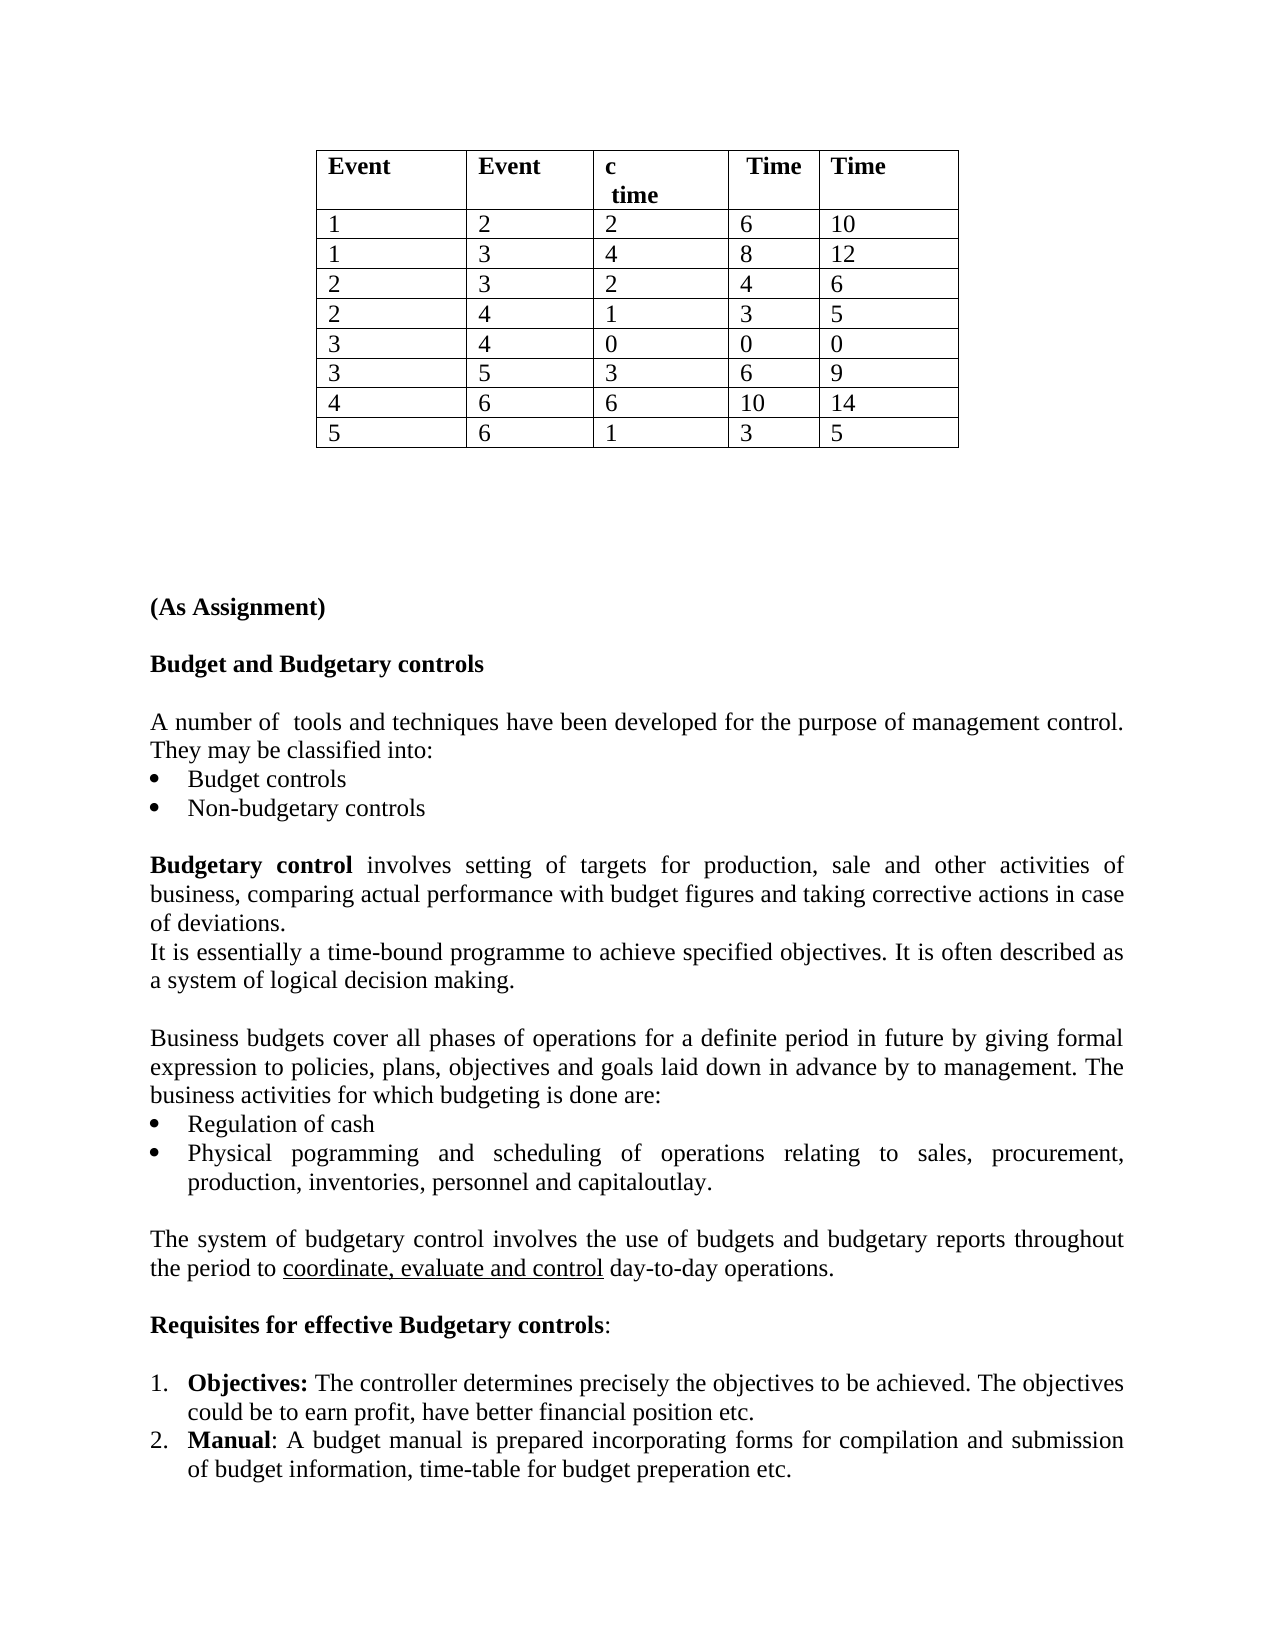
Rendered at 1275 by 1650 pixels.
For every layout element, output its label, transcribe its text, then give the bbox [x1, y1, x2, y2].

text It is essentially a time-bound programme to achieve specified objectives. It is often described as a system of logical decision making. [150, 937, 1125, 994]
table_header Likely Time [729, 151, 819, 208]
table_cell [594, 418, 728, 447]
table_cell 3 [729, 299, 819, 328]
table_cell 0 [729, 329, 819, 357]
table_cell 4 [467, 329, 593, 357]
table_header Predecessor Event [317, 151, 466, 208]
table_cell 1 [317, 239, 466, 268]
table_cell 2 [594, 210, 728, 238]
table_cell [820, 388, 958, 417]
table_cell 10 [820, 210, 958, 238]
table_cell 1 [594, 299, 728, 328]
text Budgetary control involves setting of targets for production, sale and other activities of business, comparing actual performance with budget figures and taking corrective actions in case of deviations. [150, 850, 1125, 937]
table_cell 2 [467, 210, 593, 238]
table_cell 0 [594, 329, 728, 357]
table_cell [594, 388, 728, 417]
list Manual: A budget manual is prepared incorporating forms for compilation and submission of budget information, time-table for budget preperation etc. [150, 1425, 1125, 1483]
table_cell 2 [594, 269, 728, 298]
table_cell 4 [729, 269, 819, 298]
text (As Assignment) [150, 592, 1125, 620]
text The system of budgetary control involves the use of budgets and budgetary reports throughout the period to coordinate, evaluate and control day-to-day operations. [150, 1224, 1125, 1282]
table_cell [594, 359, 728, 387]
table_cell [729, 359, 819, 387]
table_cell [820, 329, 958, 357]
list Objectives: The controller determines precisely the objectives to be achieved. The objectives could be to earn profit, have better financial position etc. [150, 1368, 1125, 1425]
table_cell 3 [467, 239, 593, 268]
table_cell 2 [317, 269, 466, 298]
table_cell 1 [317, 210, 466, 238]
list Regulation of cash [150, 1109, 1125, 1138]
table_cell 3 [317, 329, 466, 357]
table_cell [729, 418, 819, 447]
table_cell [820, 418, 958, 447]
text Business budgets cover all phases of operations for a definite period in future by giving formal expression to policies, plans, objectives and goals laid down in advance by to management. The business activities for which budgeting is done are: [150, 1023, 1125, 1109]
table_header Optimistic time [594, 151, 728, 208]
table_header Successor Event [467, 151, 593, 208]
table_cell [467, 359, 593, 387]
text Budget and Budgetary controls [150, 649, 1125, 678]
table_cell 4 [594, 239, 728, 268]
list Physical pogramming and scheduling of operations relating to sales, procurement, production, inventories, personnel and capitaloutlay. [150, 1138, 1125, 1195]
table_cell 12 [820, 239, 958, 268]
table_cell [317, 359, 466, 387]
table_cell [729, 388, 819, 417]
table_header Pessimistic Time [820, 151, 958, 208]
list Budget controls [150, 764, 1125, 793]
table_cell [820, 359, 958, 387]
table_cell 2 [317, 299, 466, 328]
table_cell 6 [729, 210, 819, 238]
list Non-budgetary controls [150, 793, 1125, 822]
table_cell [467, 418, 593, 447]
table_cell 3 [467, 269, 593, 298]
table_cell 8 [729, 239, 819, 268]
text A number of tools and techniques have been developed for the purpose of management control. They may be classified into: [150, 707, 1125, 764]
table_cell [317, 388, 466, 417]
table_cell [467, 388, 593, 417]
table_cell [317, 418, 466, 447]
table_cell 4 [467, 299, 593, 328]
text Requisites for effective Budgetary controls: [150, 1310, 1125, 1339]
table_cell 6 [820, 269, 958, 298]
table_cell 5 [820, 299, 958, 328]
